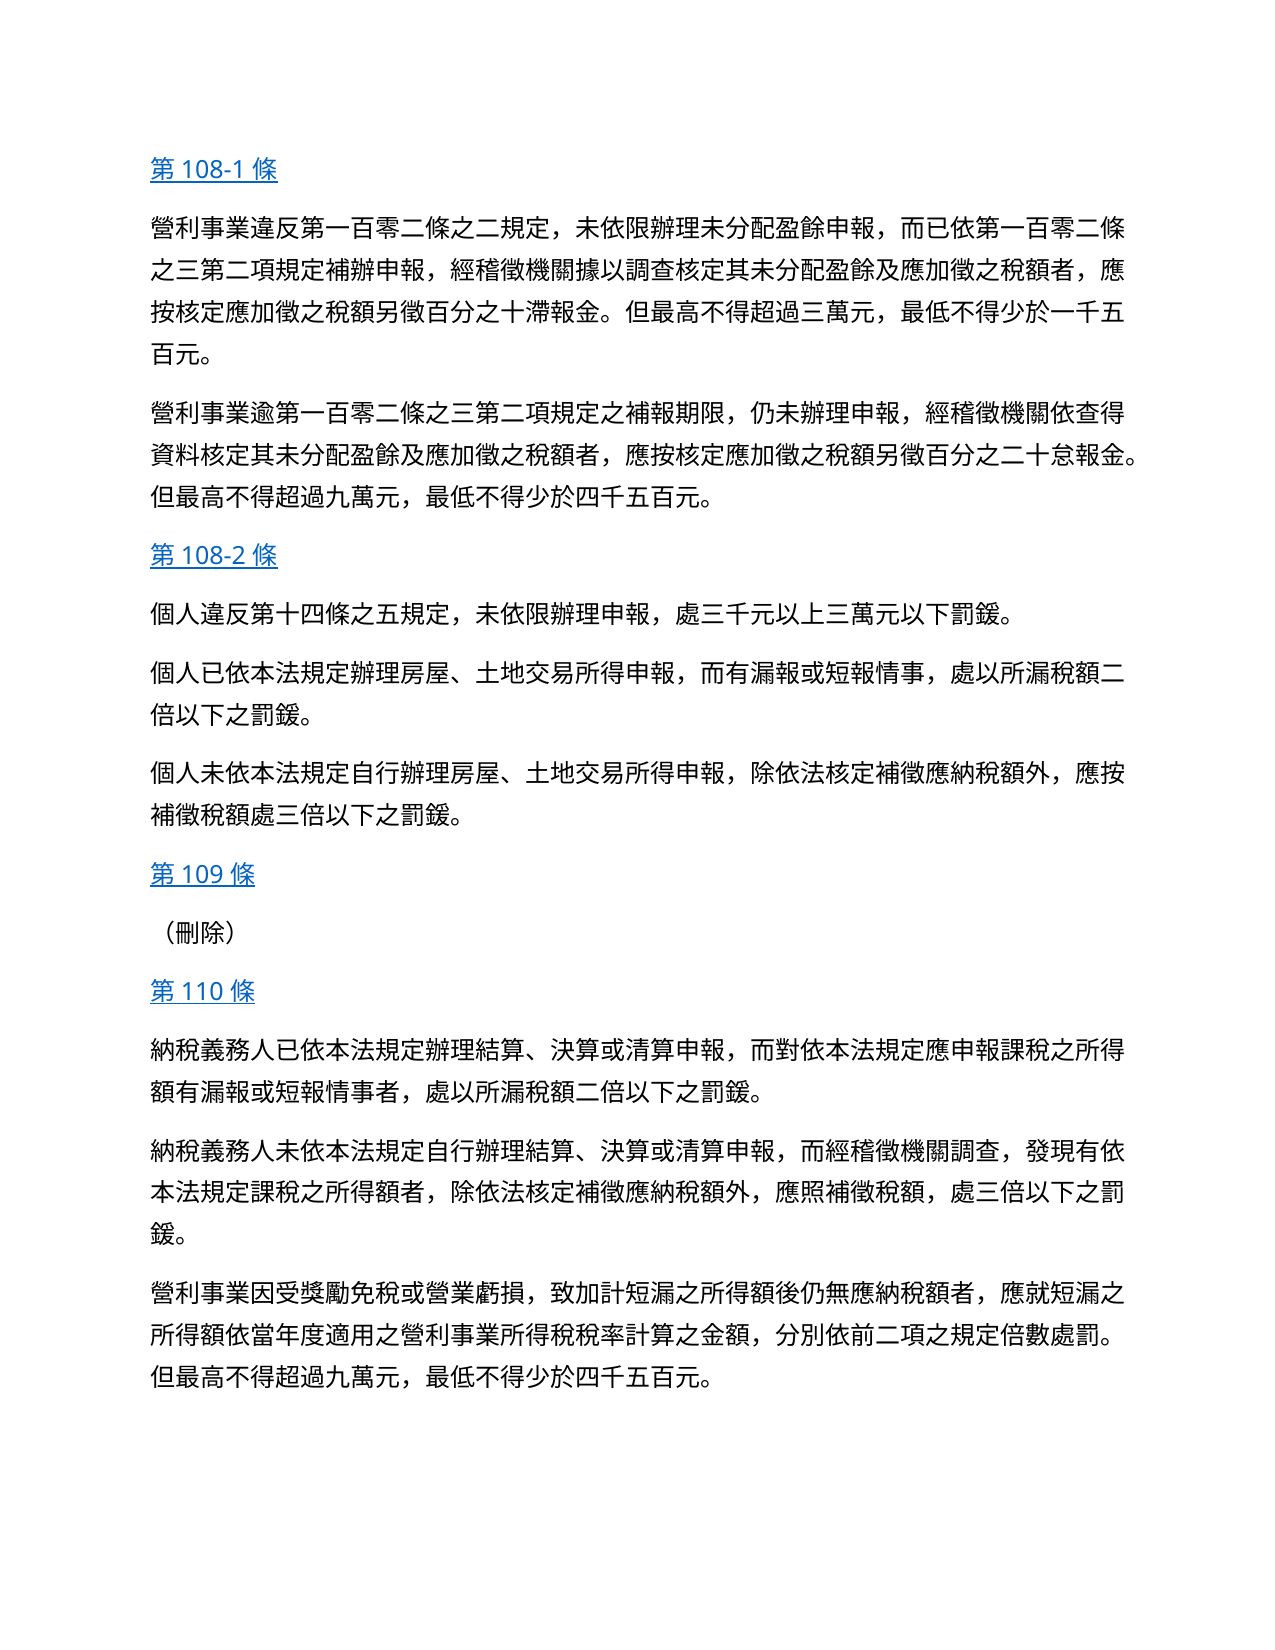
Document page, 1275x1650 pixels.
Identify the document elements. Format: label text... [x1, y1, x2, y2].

text 納稅義務人已依本法規定辦理結算、決算或清算申報，而對依本法規定應申報課稅之所得額有漏報或短報情事者，處以所漏稅額二倍以下之罰鍰。 [150, 1030, 1125, 1108]
text 營利事業逾第一百零二條之三第二項規定之補報期限，仍未辦理申報，經稽徵機關依查得資料核定其未分配盈餘及應加徵之稅額者，應按核定應加徵之稅額另徵百分之二十怠報金。但最高不得超過九萬元，最低不得少於四千五百元。 [150, 393, 1125, 513]
text （刪除） [150, 913, 1125, 949]
text 第 110 條 [150, 972, 1125, 1008]
text 個人已依本法規定辦理房屋、土地交易所得申報，而有漏報或短報情事，處以所漏稅額二倍以下之罰鍰。 [150, 653, 1125, 731]
text 第 108-1 條 [150, 150, 1125, 186]
text 個人未依本法規定自行辦理房屋、土地交易所得申報，除依法核定補徵應納稅額外，應按補徵稅額處三倍以下之罰鍰。 [150, 754, 1125, 832]
text 第 109 條 [150, 854, 1125, 891]
text 營利事業因受獎勵免稅或營業虧損，致加計短漏之所得額後仍無應納稅額者，應就短漏之所得額依當年度適用之營利事業所得稅稅率計算之金額，分別依前二項之規定倍數處罰。但最高不得超過九萬元，最低不得少於四千五百元。 [150, 1273, 1125, 1394]
text 第 108-2 條 [150, 536, 1125, 572]
text 營利事業違反第一百零二條之二規定，未依限辦理未分配盈餘申報，而已依第一百零二條之三第二項規定補辦申報，經稽徵機關據以調查核定其未分配盈餘及應加徵之稅額者，應按核定應加徵之稅額另徵百分之十滯報金。但最高不得超過三萬元，最低不得少於一千五百元。 [150, 209, 1125, 371]
text 納稅義務人未依本法規定自行辦理結算、決算或清算申報，而經稽徵機關調查，發現有依本法規定課稅之所得額者，除依法核定補徵應納稅額外，應照補徵稅額，處三倍以下之罰鍰。 [150, 1131, 1125, 1251]
text 個人違反第十四條之五規定，未依限辦理申報，處三千元以上三萬元以下罰鍰。 [150, 594, 1125, 631]
